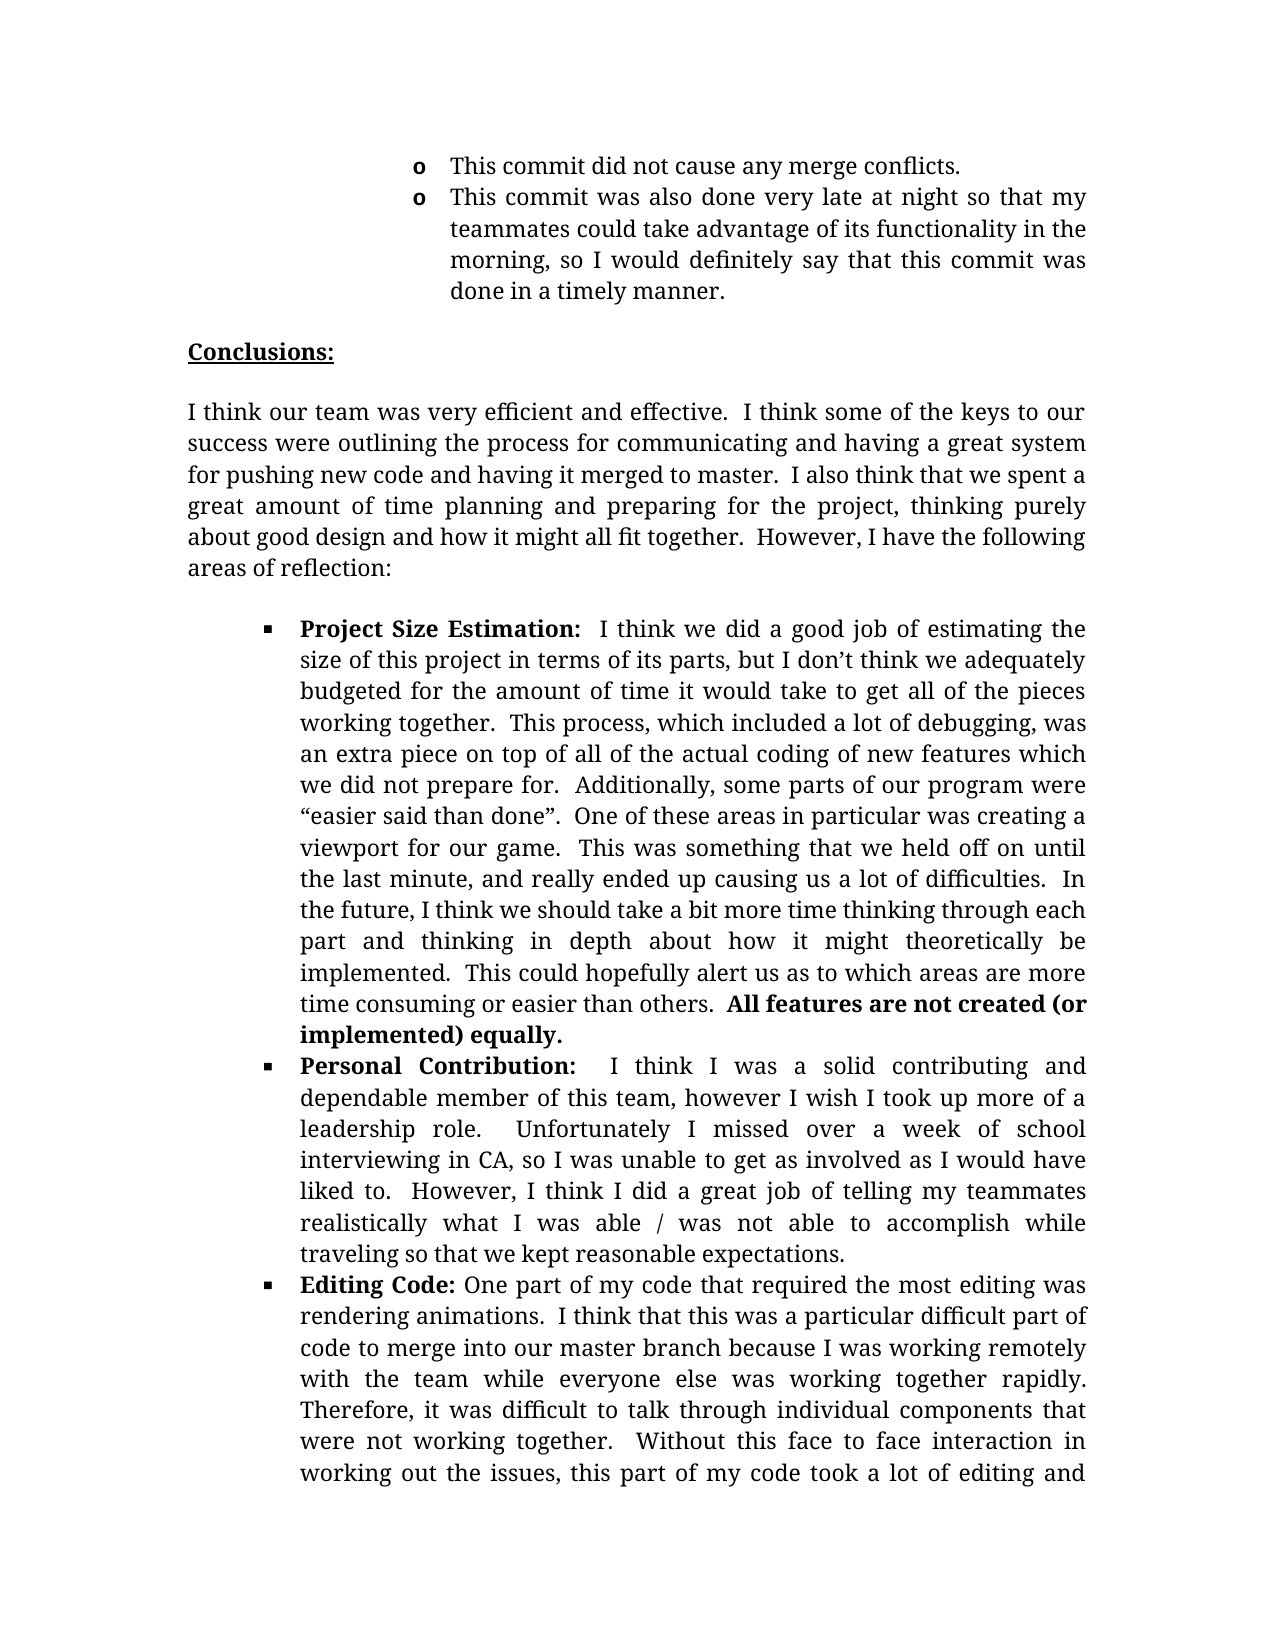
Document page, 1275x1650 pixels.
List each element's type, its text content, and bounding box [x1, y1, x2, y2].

text I think our team was very efficient and effective. I think some of the keys to our success were outlining the process for communicating and having a great system for pushing new code and having it merged to master. I also think that we spent a great amount of time planning and preparing for the project, thinking purely about good design and how it might all fit together. However, I have the following areas of reflection: [187, 396, 1087, 583]
list This commit did not cause any merge conflicts. [412, 150, 1087, 181]
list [262, 1269, 1087, 1488]
list Personal Contribution: I think I was a solid contributing and dependable member of this team, however I wish I took up more of a leadership role. Unfortunately I missed over a week of school interviewing in CA, so I was unable to get as involved as I would have liked to. However, I think I did a great job of telling my teammates realistically what I was able / was not able to accomplish while traveling so that we kept reasonable expectations. [262, 1050, 1087, 1269]
list This commit was also done very late at night so that my teammates could take advantage of its functionality in the morning, so I would definitely say that this commit was done in a timely manner. [412, 181, 1087, 306]
list Project Size Estimation: I think we did a good job of estimating the size of this project in terms of its parts, but I don’t think we adequately budgeted for the amount of time it would take to get all of the pieces working together. This process, which included a lot of debugging, was an extra piece on top of all of the actual coding of new features which we did not prepare for. Additionally, some parts of our program were “easier said than done”. One of these areas in particular was creating a viewport for our game. This was something that we held off on until the last minute, and really ended up causing us a lot of difficulties. In the future, I think we should take a bit more time thinking through each part and thinking in depth about how it might theoretically be implemented. This could hopefully alert us as to which areas are more time consuming or easier than others. All features are not created (or implemented) equally. [262, 613, 1087, 1050]
text Conclusions: [187, 336, 1087, 367]
